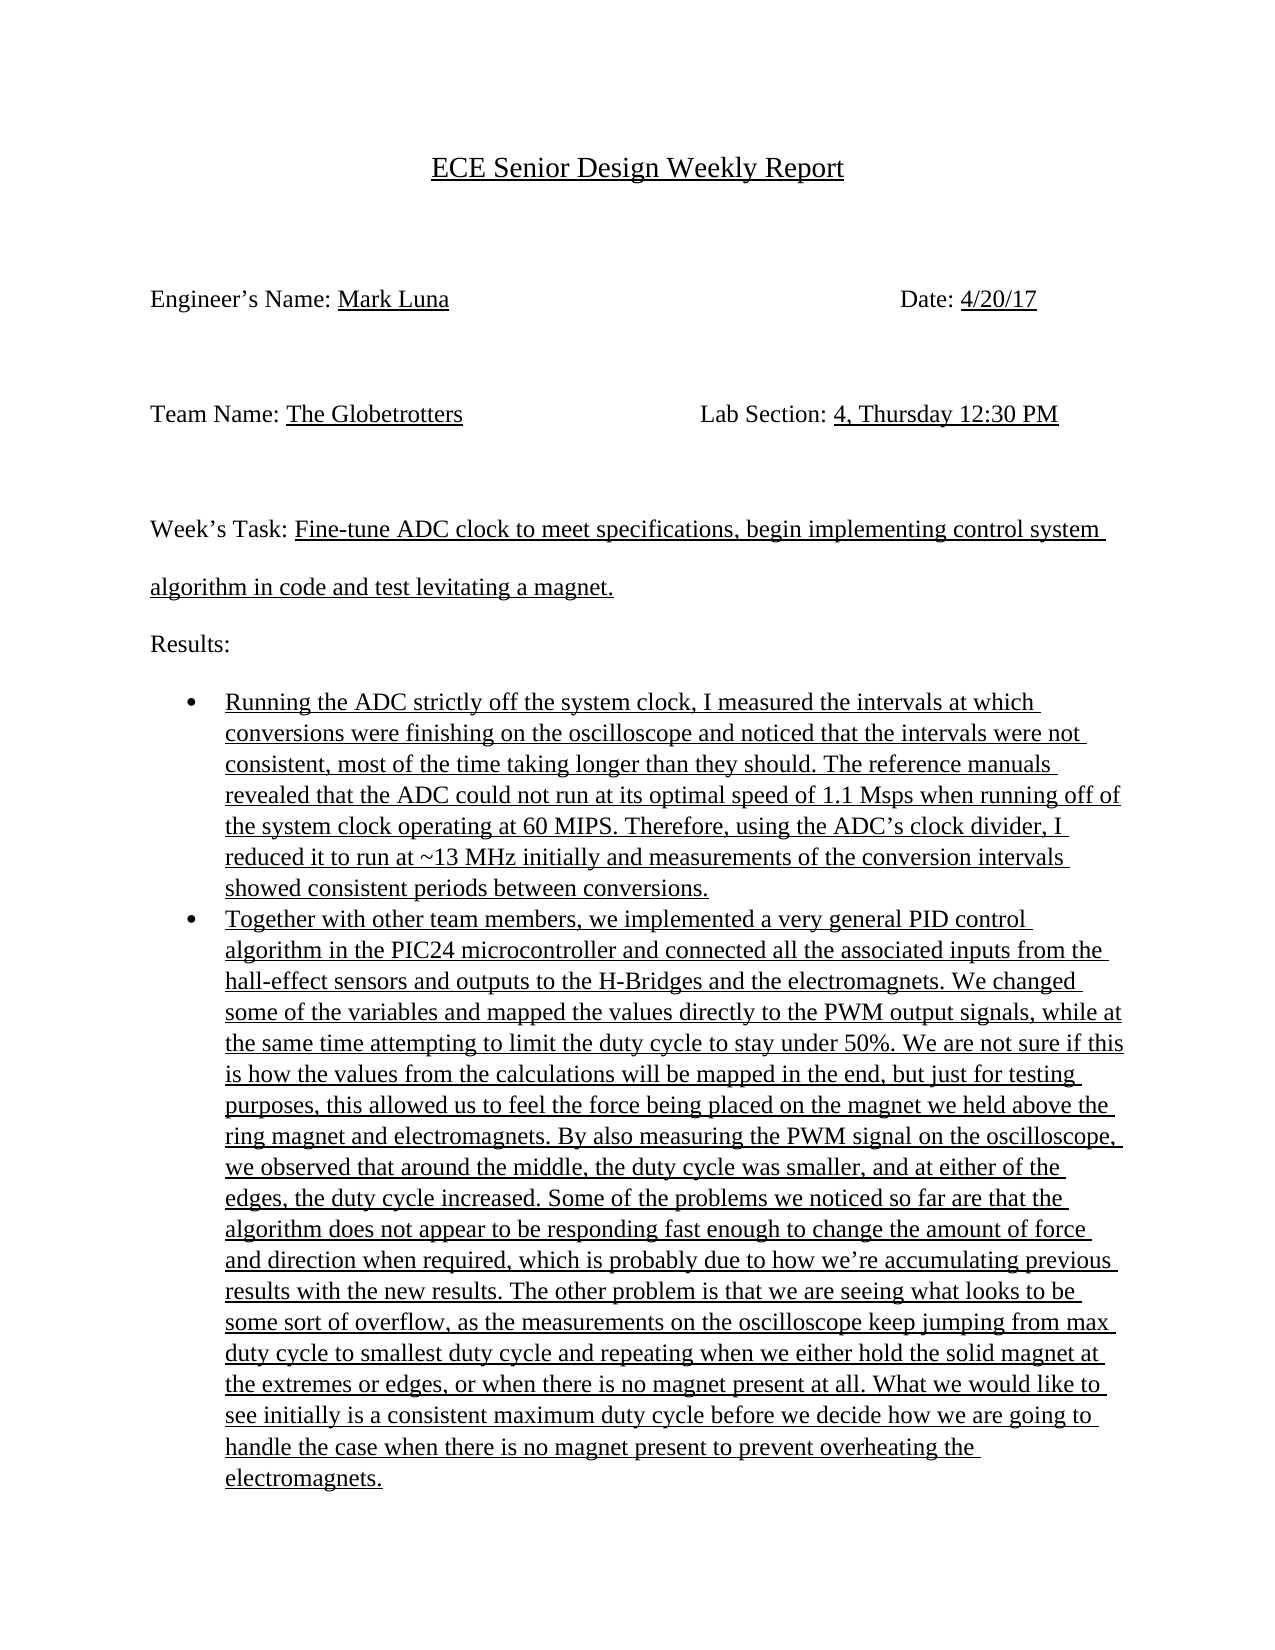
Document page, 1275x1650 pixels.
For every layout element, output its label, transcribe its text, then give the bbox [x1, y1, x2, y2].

text Week’s Task: Fine-tune ADC clock to meet specifications, begin implementing control system algorithm in code and test levitating a magnet. [150, 514, 1125, 600]
list Together with other team members, we implemented a very general PID control algorithm in the PIC24 microcontroller and connected all the associated inputs from the hall-effect sensors and outputs to the H-Bridges and the electromagnets. We changed some of the variables and mapped the values directly to the PWM output signals, while at the same time attempting to limit the duty cycle to stay under 50%. We are not sure if this is how the values from the calculations will be mapped in the end, but just for testing purposes, this allowed us to feel the force being placed on the magnet we held above the ring magnet and electromagnets. By also measuring the PWM signal on the oscilloscope, we observed that around the middle, the duty cycle was smaller, and at either of the edges, the duty cycle increased. Some of the problems we noticed so far are that the algorithm does not appear to be responding fast enough to change the amount of force and direction when required, which is probably due to how we’re accumulating previous results with the new results. The other problem is that we are seeing what looks to be some sort of overflow, as the measurements on the oscilloscope keep jumping from max duty cycle to smallest duty cycle and repeating when we either hold the solid magnet at the extremes or edges, or when there is no magnet present at all. What we would like to see initially is a consistent maximum duty cycle before we decide how we are going to handle the case when there is no magnet present to prevent overheating the electromagnets. [187, 904, 1125, 1491]
list Running the ADC strictly off the system clock, I measured the intervals at which conversions were finishing on the oscilloscope and noticed that the intervals were not consistent, most of the time taking longer than they should. The reference manuals revealed that the ADC could not run at its optimal speed of 1.1 Msps when running off of the system clock operating at 60 MIPS. Therefore, using the ADC’s clock divider, I reduced it to run at ~13 MHz initially and measurements of the conversion intervals showed consistent periods between conversions. [187, 687, 1125, 902]
text Engineer’s Name: Mark Luna Date: 4/20/17 [150, 284, 1125, 313]
text Results: [150, 629, 1125, 658]
text Team Name: The Globetrotters Lab Section: 4, Thursday 12:30 PM [150, 399, 1125, 428]
text ECE Senior Design Weekly Report [150, 150, 1125, 183]
